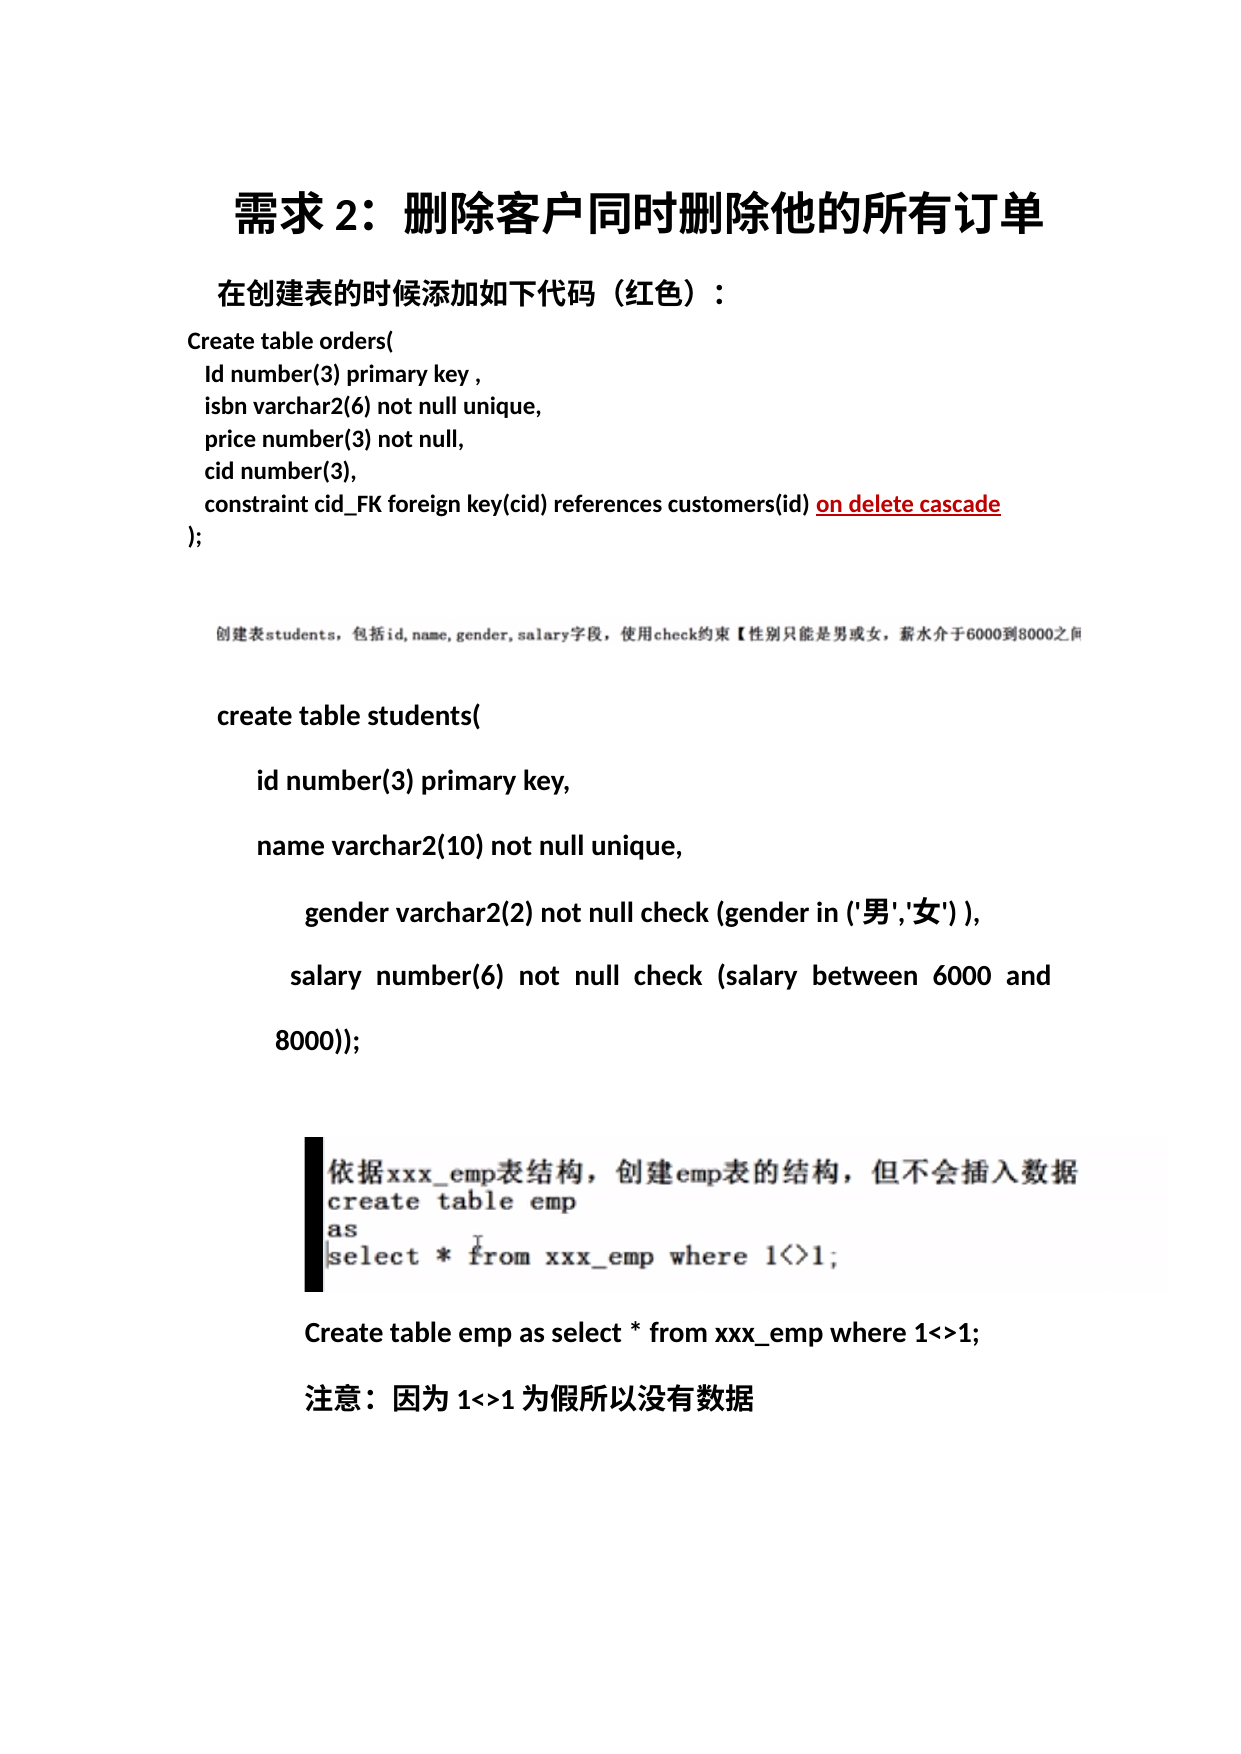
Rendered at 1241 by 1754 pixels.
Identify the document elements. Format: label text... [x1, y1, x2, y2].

text cid number(3), [187, 454, 1053, 487]
text ); [187, 519, 1053, 552]
text 注意：因为1<>1为假所以没有数据 [187, 1364, 1053, 1429]
text 在创建表的时候添加如下代码（红色）： [187, 259, 1053, 324]
text isbn varchar2(6) not null unique, [187, 389, 1053, 422]
picture [304, 1137, 1170, 1292]
picture [216, 617, 1082, 647]
text id number(3) primary key, [187, 747, 1053, 812]
text create table students( [187, 682, 1053, 747]
text salary number(6) not null check (salary between 6000 and 8000)); [275, 942, 1053, 1072]
text gender varchar2(2) not null check (gender in ('男','女') ), [187, 877, 1053, 942]
text Create table orders( [187, 324, 1053, 357]
text 需求2：删除客户同时删除他的所有订单 [187, 162, 1053, 259]
text Create table emp as select * from xxx_emp where 1<>1; [187, 1299, 1053, 1364]
text constraint cid_FK foreign key(cid) references customers(id) on delete cascade [187, 487, 1053, 519]
text name varchar2(10) not null unique, [187, 812, 1053, 877]
text Id number(3) primary key , [187, 357, 1053, 389]
text price number(3) not null, [187, 422, 1053, 454]
